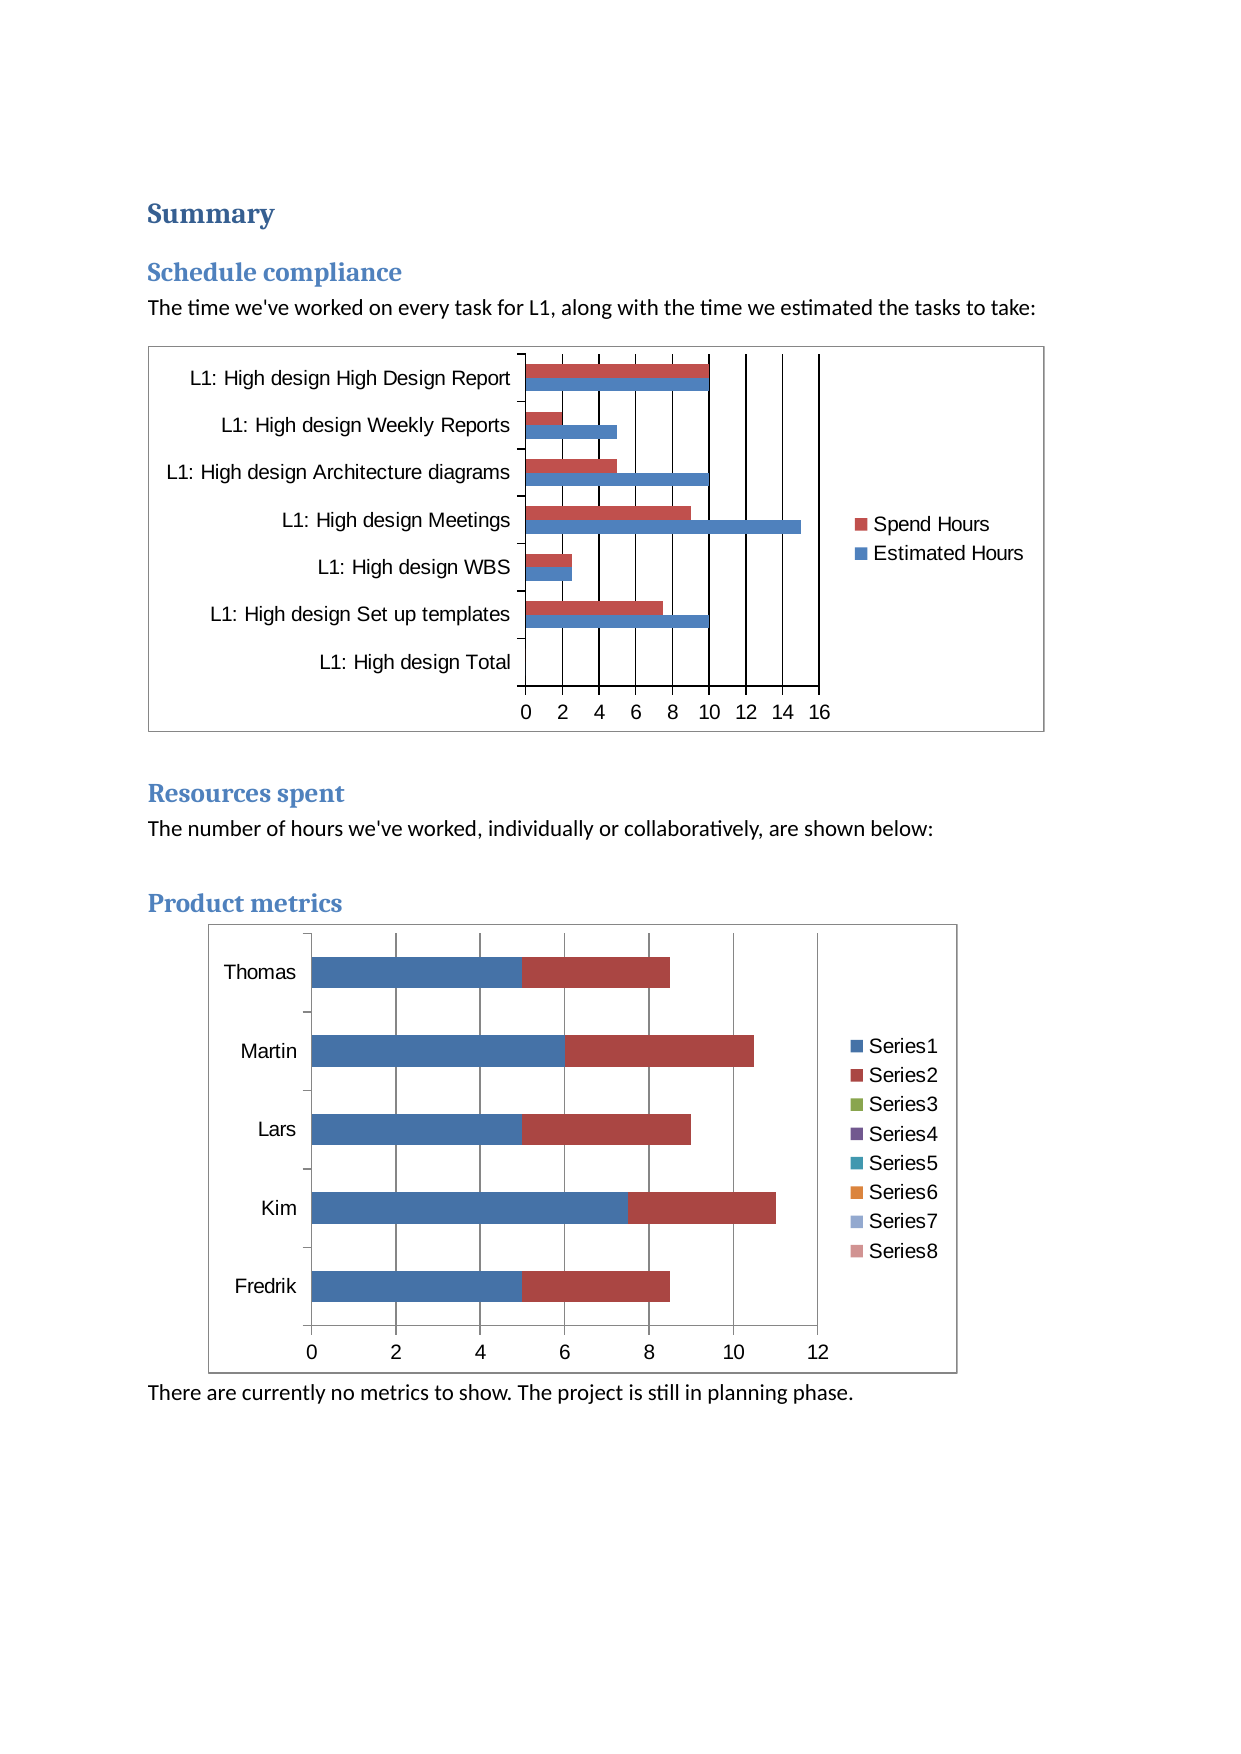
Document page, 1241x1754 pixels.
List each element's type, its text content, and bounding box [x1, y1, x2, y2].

text The time we've worked on every task for L1, along with the time we estimated the tasks to take: [148, 293, 1093, 321]
subtitle Schedule compliance [148, 257, 1093, 288]
subtitle Resources spent [148, 778, 1093, 809]
text The number of hours we've worked, individually or collaboratively, are shown below: [148, 814, 1093, 842]
subtitle Summary [148, 198, 1093, 231]
text There are currently no metrics to show. The project is still in planning phase. [148, 1378, 1093, 1406]
subtitle Product metrics [148, 888, 1093, 1374]
